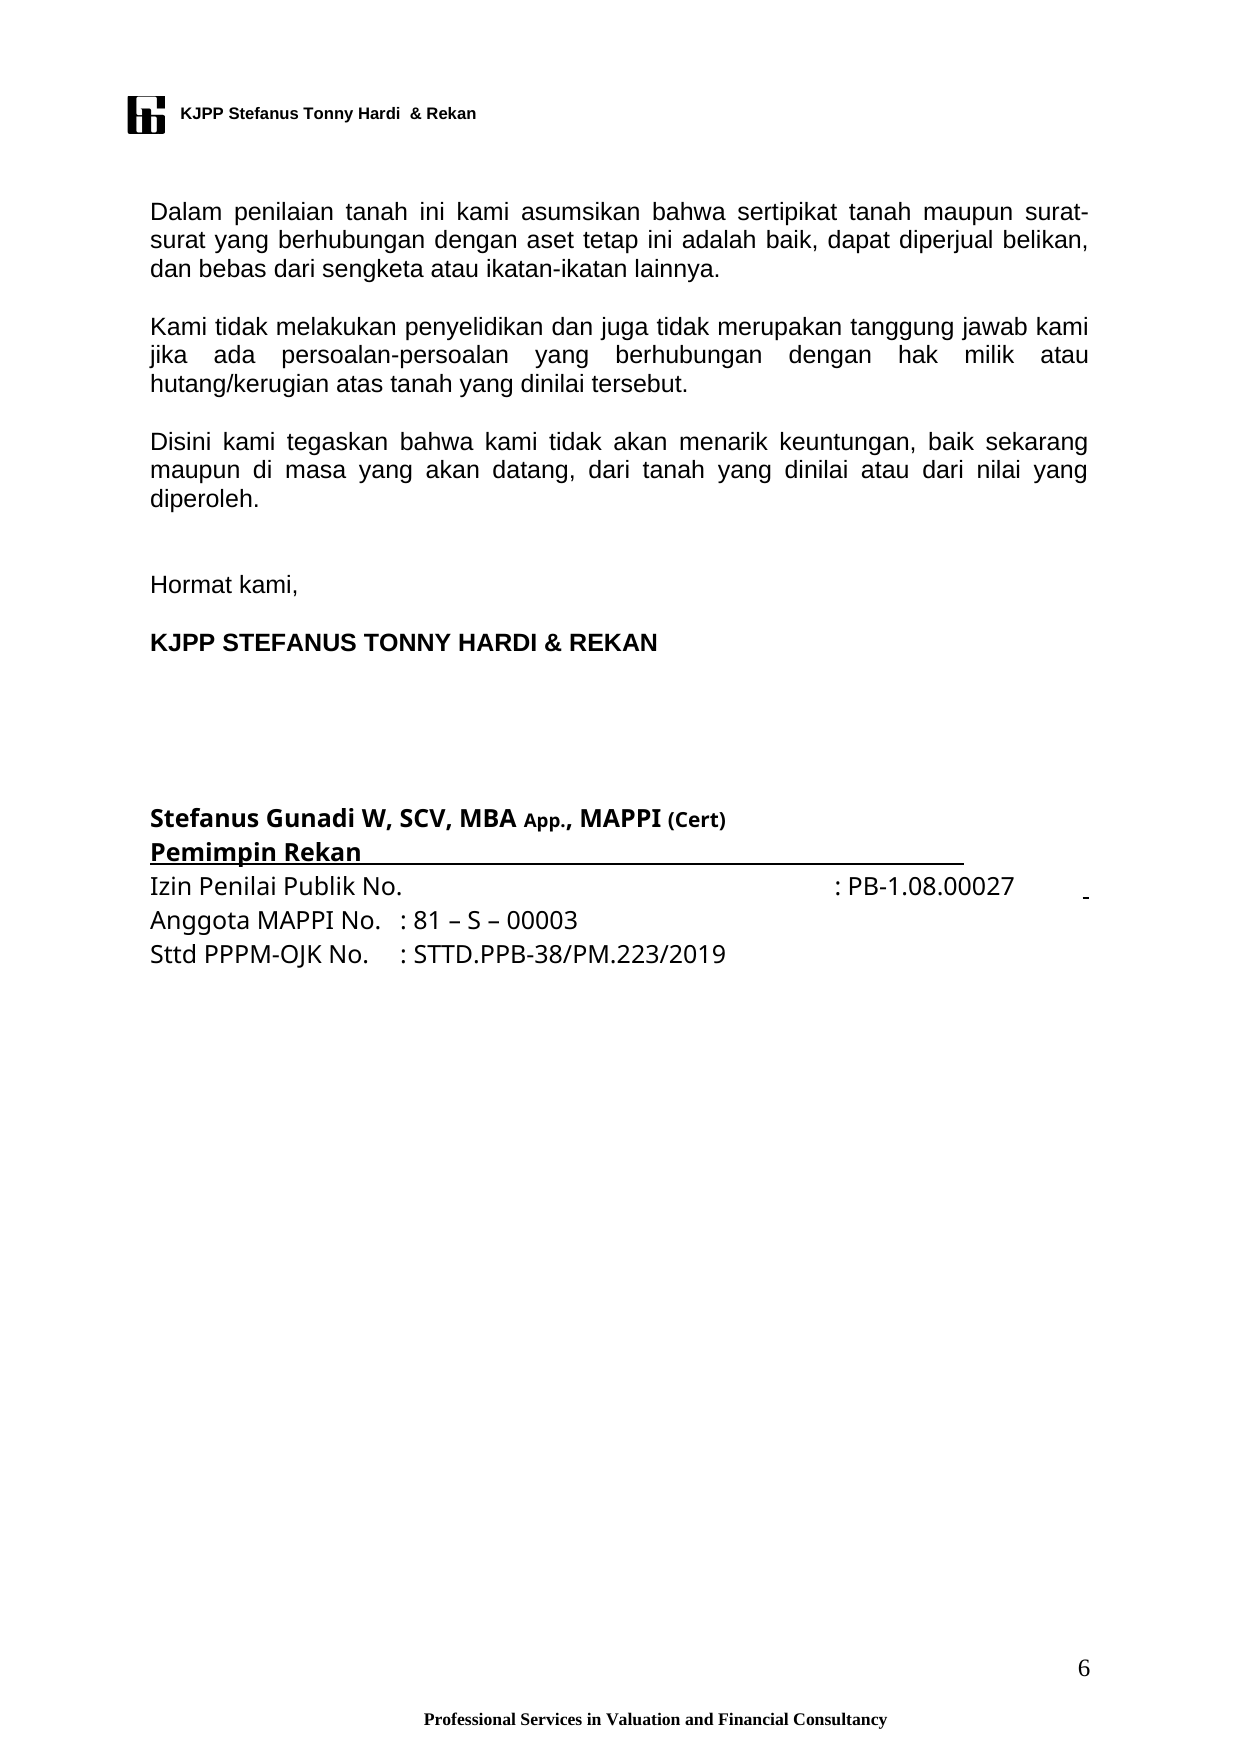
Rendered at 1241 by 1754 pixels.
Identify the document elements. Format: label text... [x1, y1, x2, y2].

text Dalam penilaian tanah ini kami asumsikan bahwa sertipikat tanah maupun surat-surat yang berhubungan dengan aset tetap ini adalah baik, dapat diperjual belikan, dan bebas dari sengketa atau ikatan-ikatan lainnya. [150, 196, 1090, 283]
text Sttd PPPM-OJK No. : STTD.PPB-38/PM.223/2019 [150, 936, 1090, 971]
text Disini kami tegaskan bahwa kami tidak akan menarik keuntungan, baik sekarang maupun di masa yang akan datang, dari tanah yang dinilai atau dari nilai yang diperoleh. [150, 426, 1090, 513]
text Stefanus Gunadi W, SCV, MBA App., MAPPI (Cert) [150, 800, 1090, 834]
text Pemimpin Rekan [150, 834, 1090, 868]
text Kami tidak melakukan penyelidikan dan juga tidak merupakan tanggung jawab kami jika ada persoalan-persoalan yang berhubungan dengan hak milik atau hutang/kerugian atas tanah yang dinilai tersebut. [150, 311, 1090, 398]
text KJPP STEFANUS TONNY HARDI & REKAN [150, 628, 1090, 656]
text Anggota MAPPI No. : 81 – S – 00003 [150, 902, 1090, 936]
text Hormat kami, [150, 570, 1090, 599]
text Izin Penilai Publik No. : PB-1.08.00027 [150, 868, 1090, 902]
